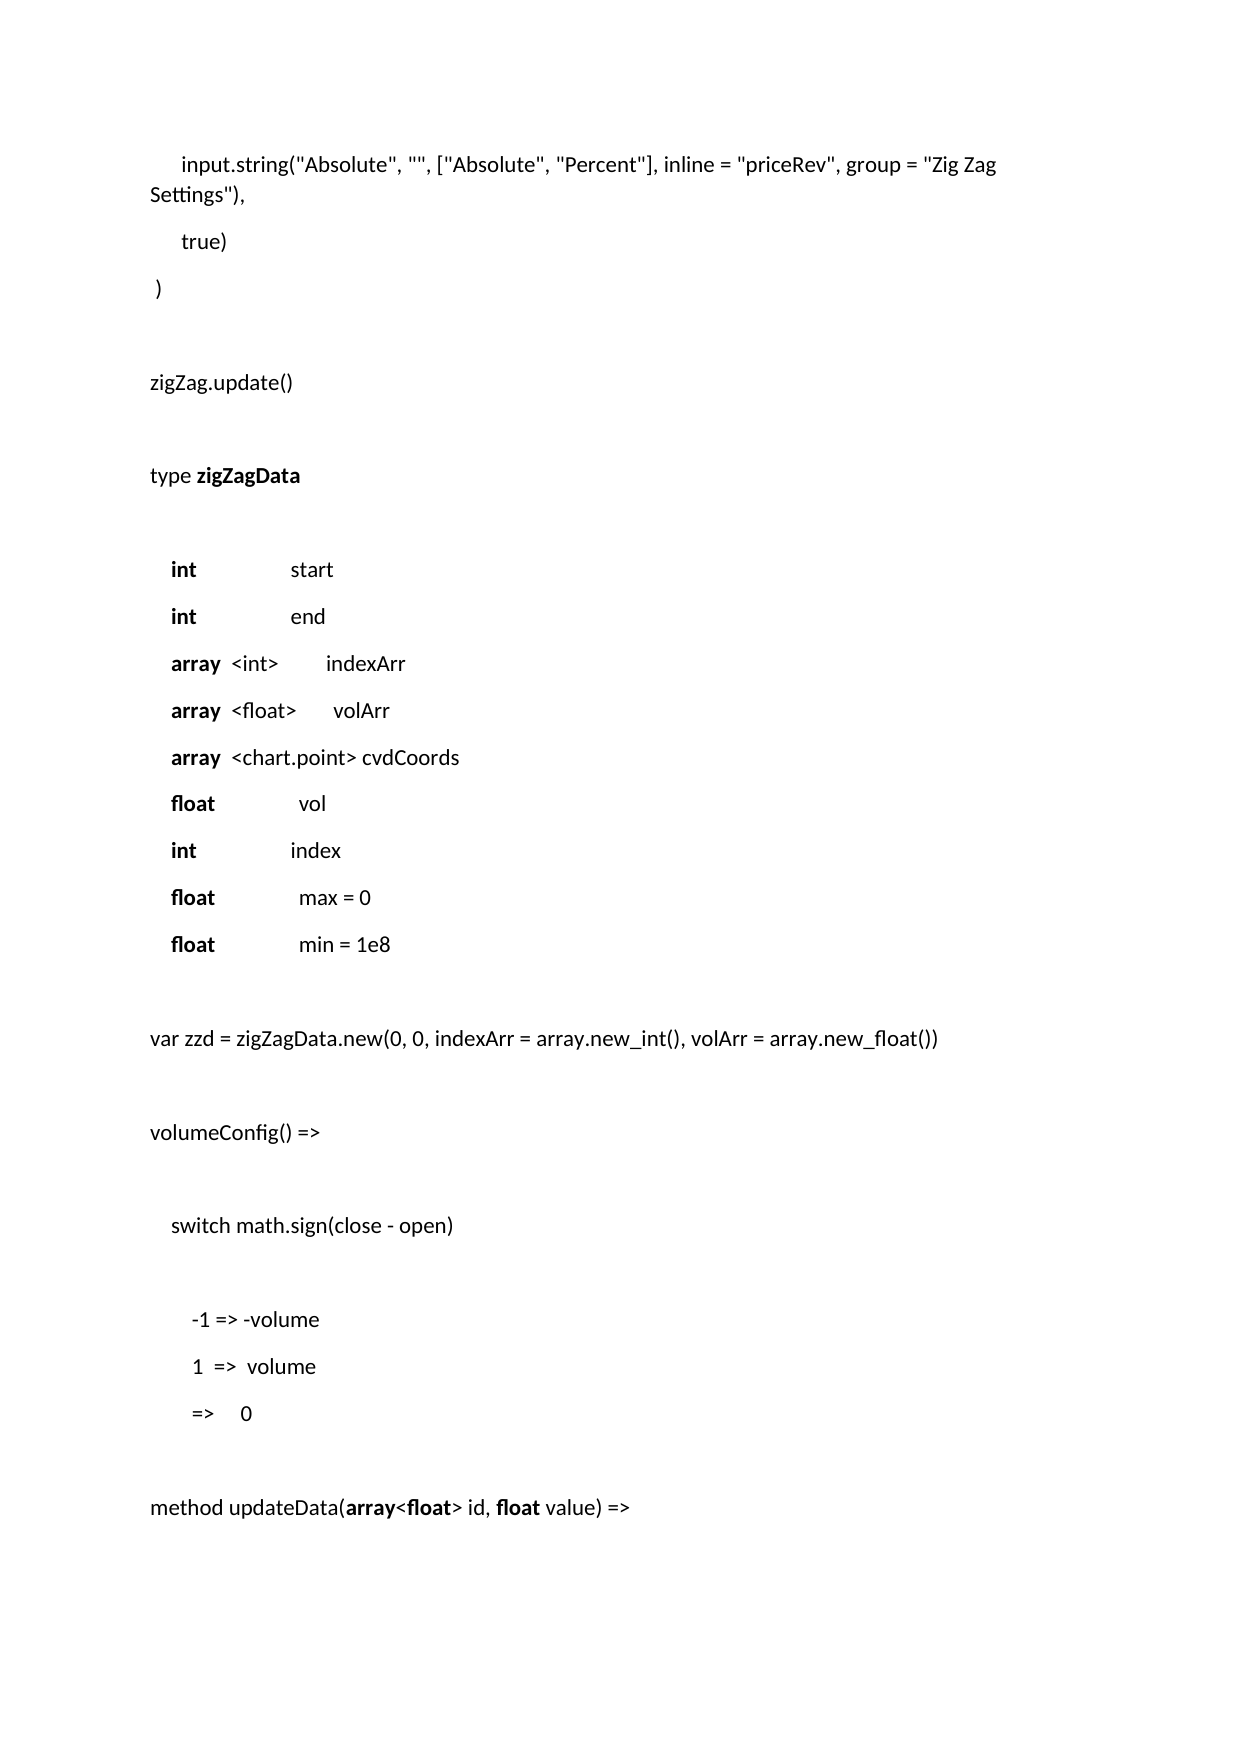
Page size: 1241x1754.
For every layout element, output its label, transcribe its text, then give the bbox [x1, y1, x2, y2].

text => 0 [150, 1399, 1090, 1427]
text volumeConfig() => [150, 1118, 1090, 1146]
text 1 => volume [150, 1352, 1090, 1380]
text array <chart.point> cvdCoords [150, 743, 1090, 771]
text ) [150, 274, 1090, 302]
text method updateData(array<float> id, float value) => [150, 1493, 1090, 1521]
text zigZag.update() [150, 368, 1090, 396]
text -1 => -volume [150, 1305, 1090, 1333]
text int end [150, 602, 1090, 630]
text float vol [150, 789, 1090, 818]
text array <float> volArr [150, 696, 1090, 724]
text float max = 0 [150, 883, 1090, 911]
text input.string("Absolute", "", ["Absolute", "Percent"], inline = "priceRev", group = "Zig Zag Settings"), [150, 150, 1090, 208]
text true) [150, 227, 1090, 255]
text type zigZagData [150, 461, 1090, 489]
text float min = 1e8 [150, 930, 1090, 958]
text int start [150, 555, 1090, 583]
text var zzd = zigZagData.new(0, 0, indexArr = array.new_int(), volArr = array.new_float()) [150, 1024, 1090, 1052]
text int index [150, 836, 1090, 864]
text array <int> indexArr [150, 649, 1090, 677]
text switch math.sign(close - open) [150, 1211, 1090, 1239]
